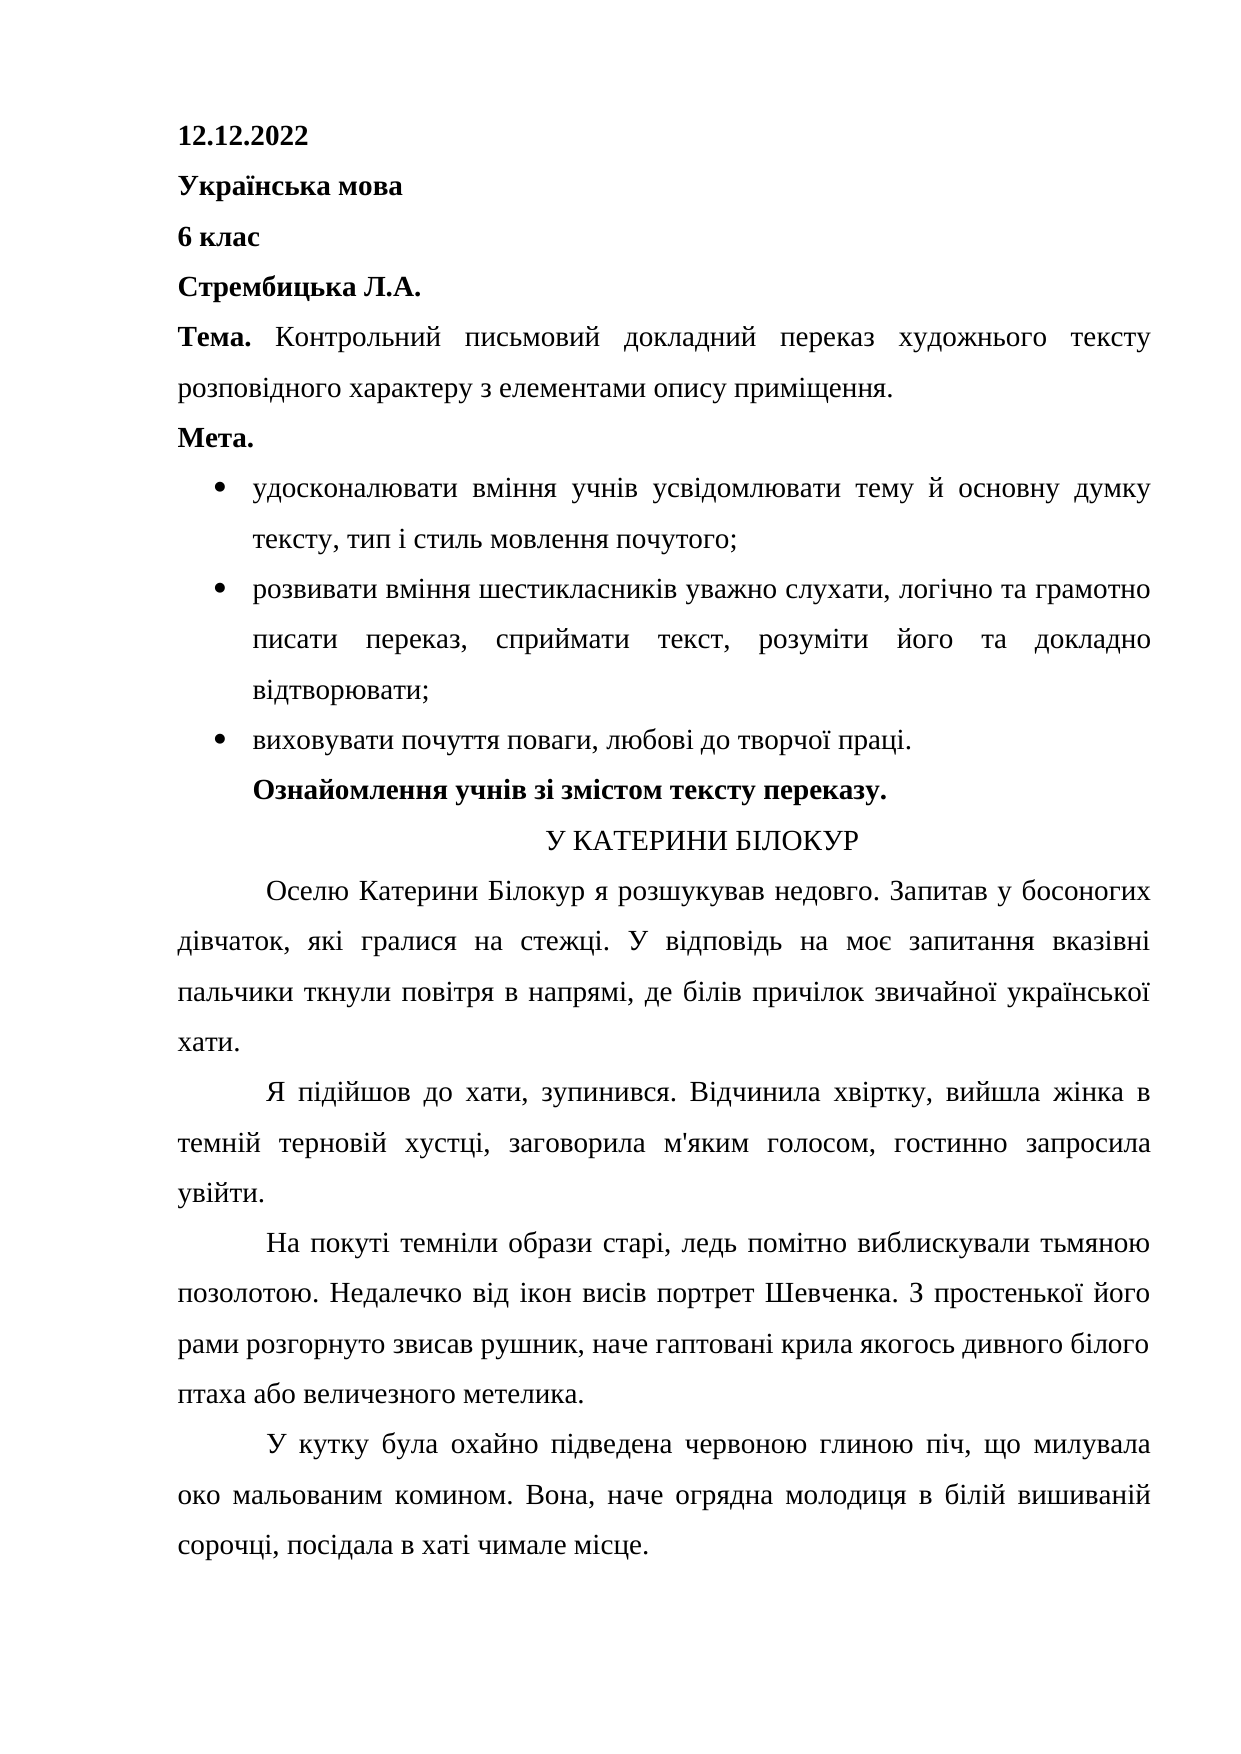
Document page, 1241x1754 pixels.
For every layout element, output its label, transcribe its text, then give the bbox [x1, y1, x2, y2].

list розвивати вміння шестикласників уважно слухати, логічно та грамотно писати переказ, сприймати текст, розуміти його та докладно відтворювати; [215, 571, 1152, 705]
text Українська мова [177, 168, 1152, 202]
text Тема. Контрольний письмовий докладний переказ художнього тексту розповідного характеру з елементами опису приміщення. [177, 319, 1152, 403]
text Оселю Катерини Білокур я розшукував недовго. Запитав у босоногих дівчаток, які гралися на стежці. У відповідь на моє запитання вказівні пальчики ткнули повітря в напрямі, де білів причілок звичайної української хати. [177, 873, 1152, 1058]
text Стрембицька Л.А. [177, 269, 1152, 303]
list удосконалювати вміння учнів усвідомлювати тему й основну думку тексту, тип і стиль мовлення почутого; [215, 470, 1152, 554]
text 12.12.2022 [177, 118, 1152, 152]
text 6 клас [177, 219, 1152, 252]
list Ознайомлення учнів зі змістом тексту переказу. [252, 772, 1152, 806]
text Мета. [177, 420, 1152, 453]
text У кутку була охайно підведена червоною глиною піч, що милувала око мальованим комином. Вона, наче огрядна молодиця в білій вишиваній сорочці, посідала в хаті чимале місце. [177, 1427, 1152, 1561]
text На покуті темніли образи старі, ледь помітно виблискували тьмяною позолотою. Недалечко від ікон висів портрет Шевченка. З простенької його рами розгорнуто звисав рушник, наче гаптовані крила якогось дивного білого [177, 1225, 1152, 1359]
text птаха або величезного метелика. [177, 1376, 1152, 1410]
list У Катерини Білокур [252, 823, 1152, 856]
text Я підійшов до хати, зупинився. Відчинила хвіртку, вийшла жінка в темній терновій хустці, заговорила м'яким голосом, гостинно запросила увійти. [177, 1074, 1152, 1208]
list виховувати почуття поваги, любові до творчої праці. [215, 722, 1152, 756]
